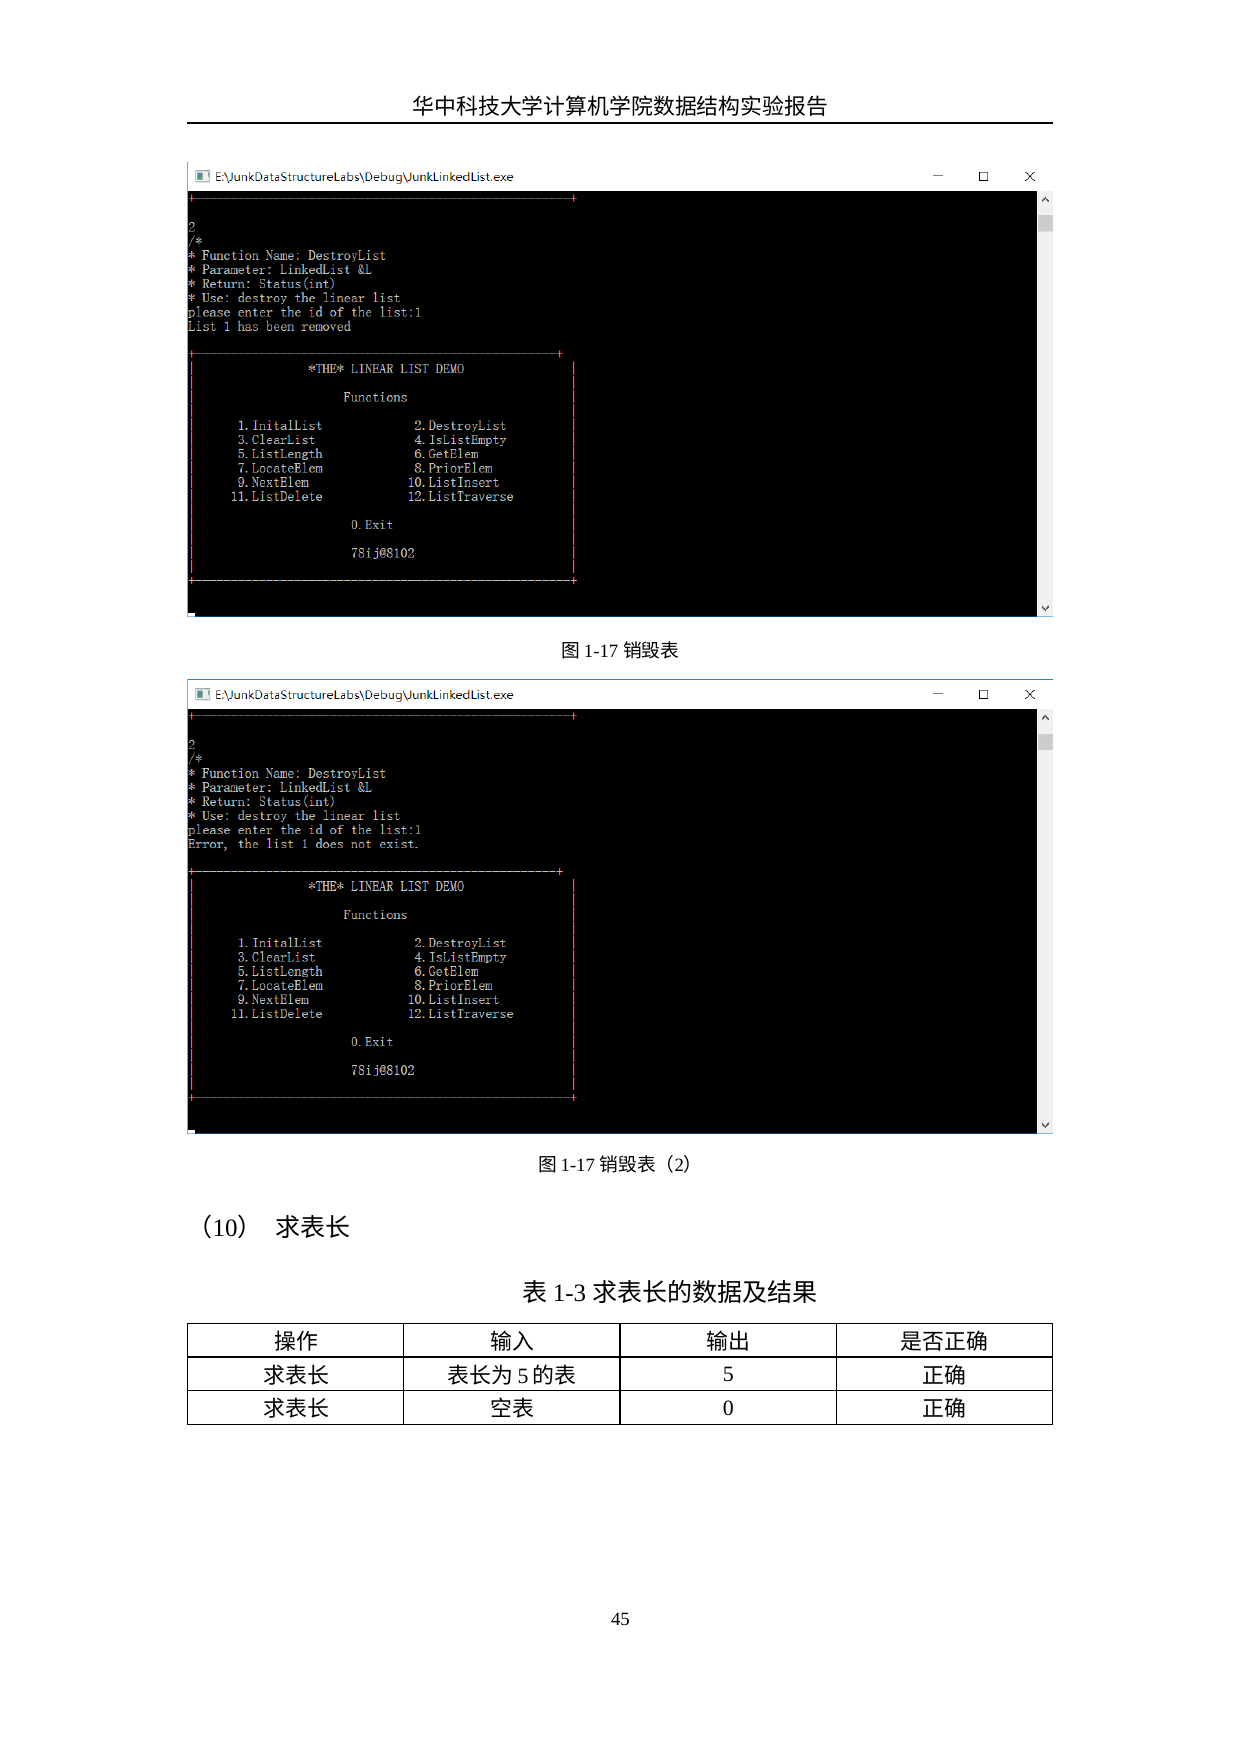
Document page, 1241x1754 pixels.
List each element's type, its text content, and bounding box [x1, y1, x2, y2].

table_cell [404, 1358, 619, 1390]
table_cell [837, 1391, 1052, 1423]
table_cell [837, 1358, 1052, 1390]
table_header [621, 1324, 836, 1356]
picture [187, 162, 1053, 617]
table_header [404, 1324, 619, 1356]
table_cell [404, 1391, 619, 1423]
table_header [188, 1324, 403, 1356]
text 图1-17 销毁表 [187, 617, 1053, 666]
picture [187, 679, 1053, 1134]
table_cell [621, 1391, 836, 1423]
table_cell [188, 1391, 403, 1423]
list 求表长 [187, 1193, 1053, 1258]
text 图1-17 销毁表（2） [187, 1147, 1053, 1179]
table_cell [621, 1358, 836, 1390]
text 表1-3 求表长的数据及结果 [262, 1258, 1053, 1323]
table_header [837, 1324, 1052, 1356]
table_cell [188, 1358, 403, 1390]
